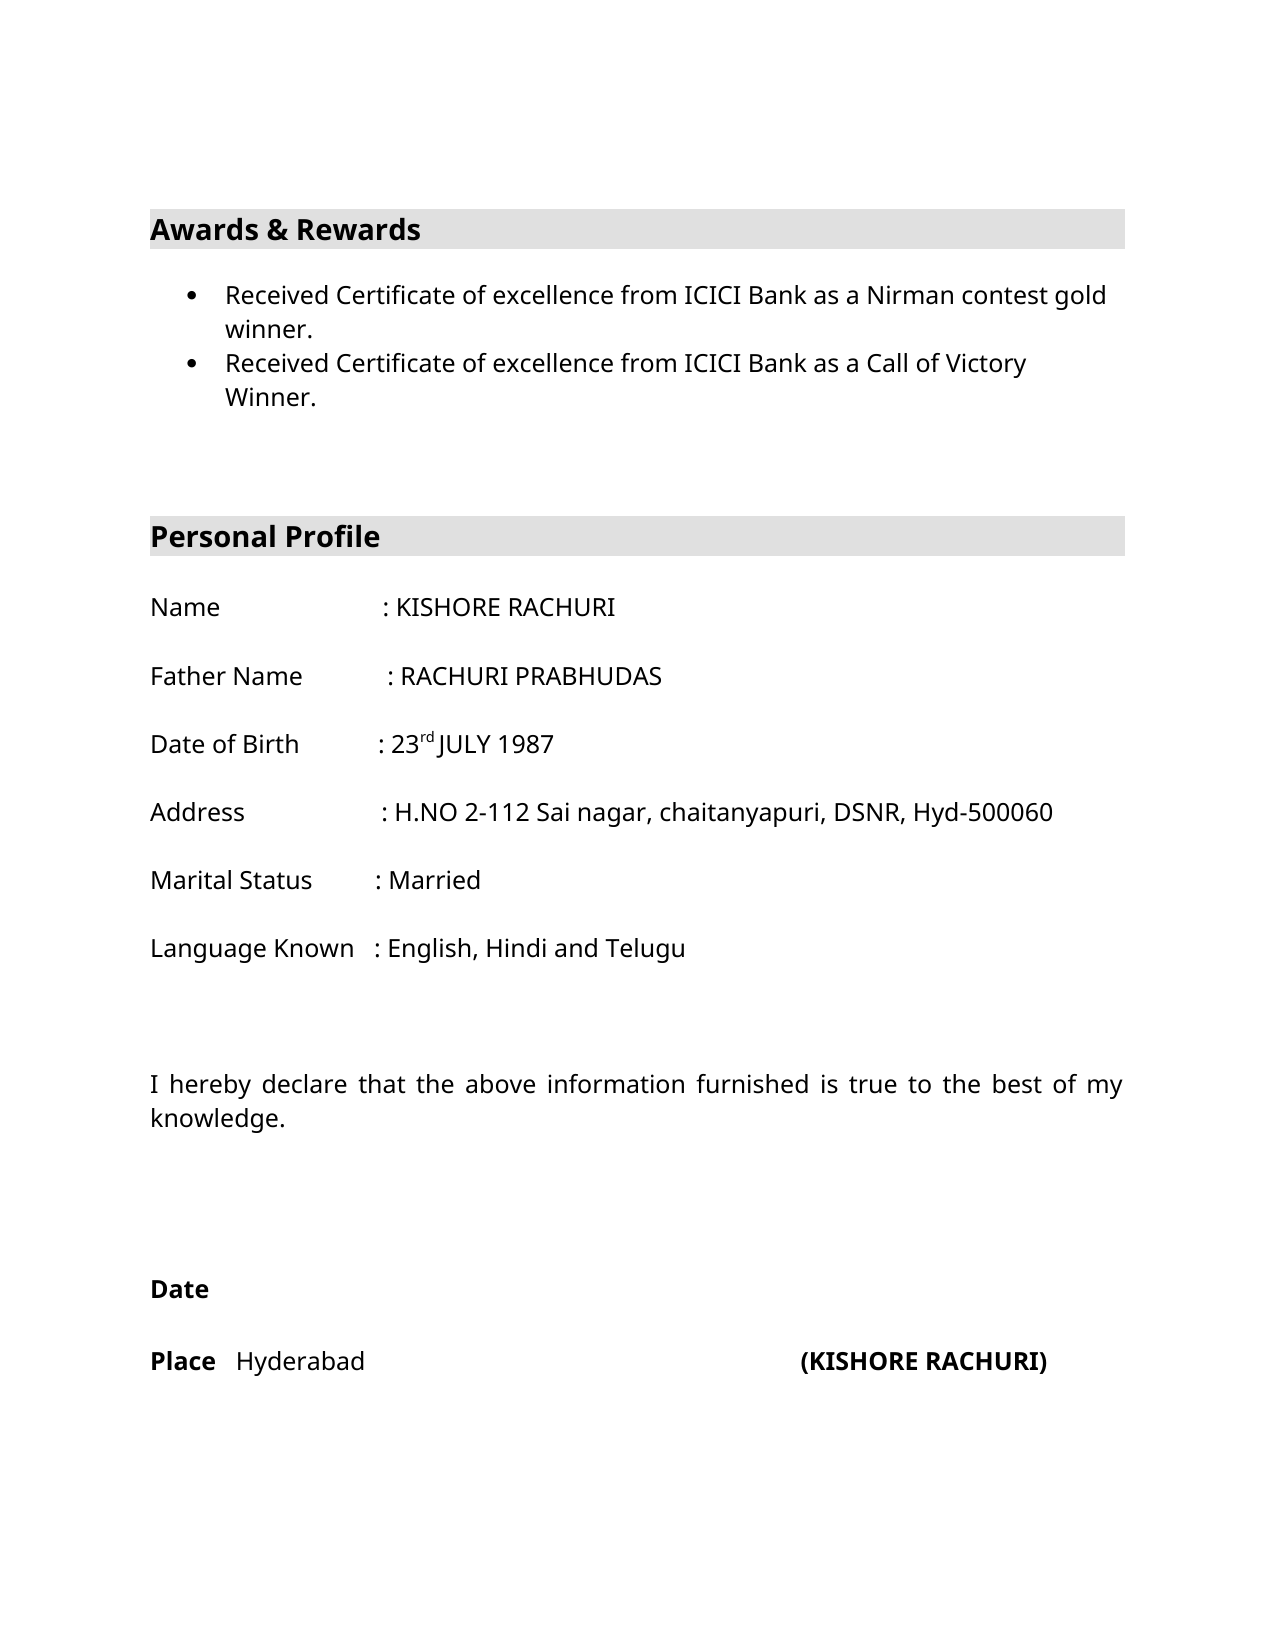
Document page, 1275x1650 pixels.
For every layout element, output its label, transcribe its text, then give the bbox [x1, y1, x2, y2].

text Place Hyderabad (KISHORE RACHURI) [150, 1344, 1125, 1378]
text Date of Birth : 23rd JULY 1987 [150, 726, 1125, 760]
text Date [150, 1271, 1125, 1305]
text Address : H.NO 2-112 Sai nagar, chaitanyapuri, DSNR, Hyd-500060 [150, 794, 1125, 828]
text Marital Status : Married [150, 863, 1125, 897]
text Name : KISHORE RACHURI [150, 590, 1125, 624]
text Father Name : RACHURI PRABHUDAS [150, 658, 1125, 692]
list Received Certificate of excellence from ICICI Bank as a Call of Victory Winner. [187, 346, 1125, 414]
text Awards & Rewards [150, 209, 1125, 249]
text Language Known : English, Hindi and Telugu [150, 931, 1125, 965]
list Received Certificate of excellence from ICICI Bank as a Nirman contest gold winner. [187, 278, 1125, 346]
text I hereby declare that the above information furnished is true to the best of my knowledge. [150, 1067, 1125, 1135]
text Personal Profile [150, 516, 1125, 556]
